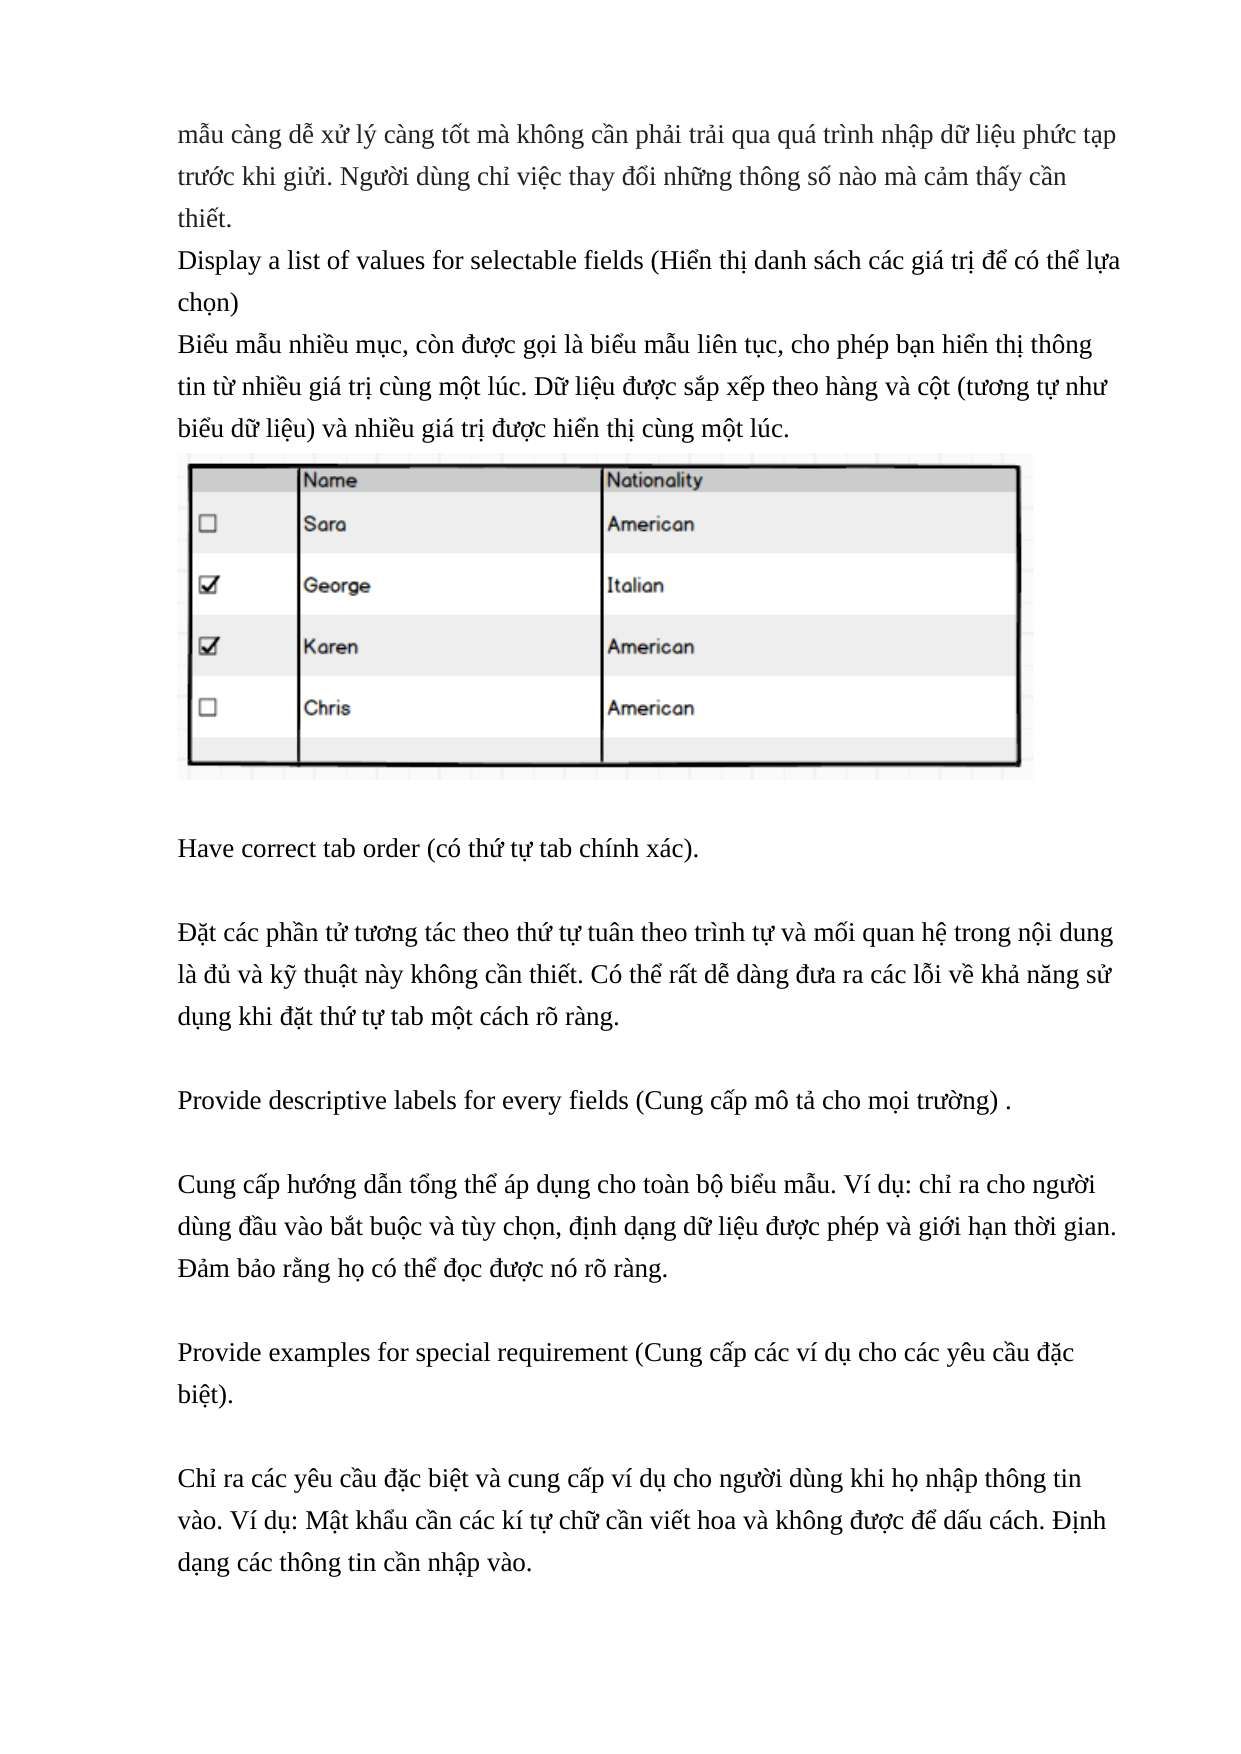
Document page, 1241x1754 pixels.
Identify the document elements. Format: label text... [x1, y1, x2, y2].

text Provide descriptive labels for every fields (Cung cấp mô tả cho mọi trường) . [177, 1084, 1122, 1115]
text Chỉ ra các yêu cầu đặc biệt và cung cấp ví dụ cho người dùng khi họ nhập thông tin vào. Ví dụ: Mật khẩu cần các kí tự chữ cần viết hoa và không được để dấu cách. Định dạng các thông tin cần nhập vào. [177, 1462, 1122, 1577]
text Have correct tab order (có thứ tự tab chính xác). [177, 832, 1122, 863]
text Provide examples for special requirement (Cung cấp các ví dụ cho các yêu cầu đặc biệt). [177, 1336, 1122, 1409]
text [177, 118, 1122, 233]
text Cung cấp hướng dẫn tổng thể áp dụng cho toàn bộ biểu mẫu. Ví dụ: chỉ ra cho người dùng đầu vào bắt buộc và tùy chọn, định dạng dữ liệu được phép và giới hạn thời gian. Đảm bảo rằng họ có thể đọc được nó rõ ràng. [177, 1168, 1122, 1283]
text Display a list of values for selectable fields (Hiển thị danh sách các giá trị để có thể lựa chọn) [177, 244, 1122, 317]
picture [177, 453, 1034, 780]
text Đặt các phần tử tương tác theo thứ tự tuân theo trình tự và mối quan hệ trong nội dung là đủ và kỹ thuật này không cần thiết. Có thể rất dễ dàng đưa ra các lỗi về khả năng sử dụng khi đặt thứ tự tab một cách rõ ràng. [177, 916, 1122, 1031]
